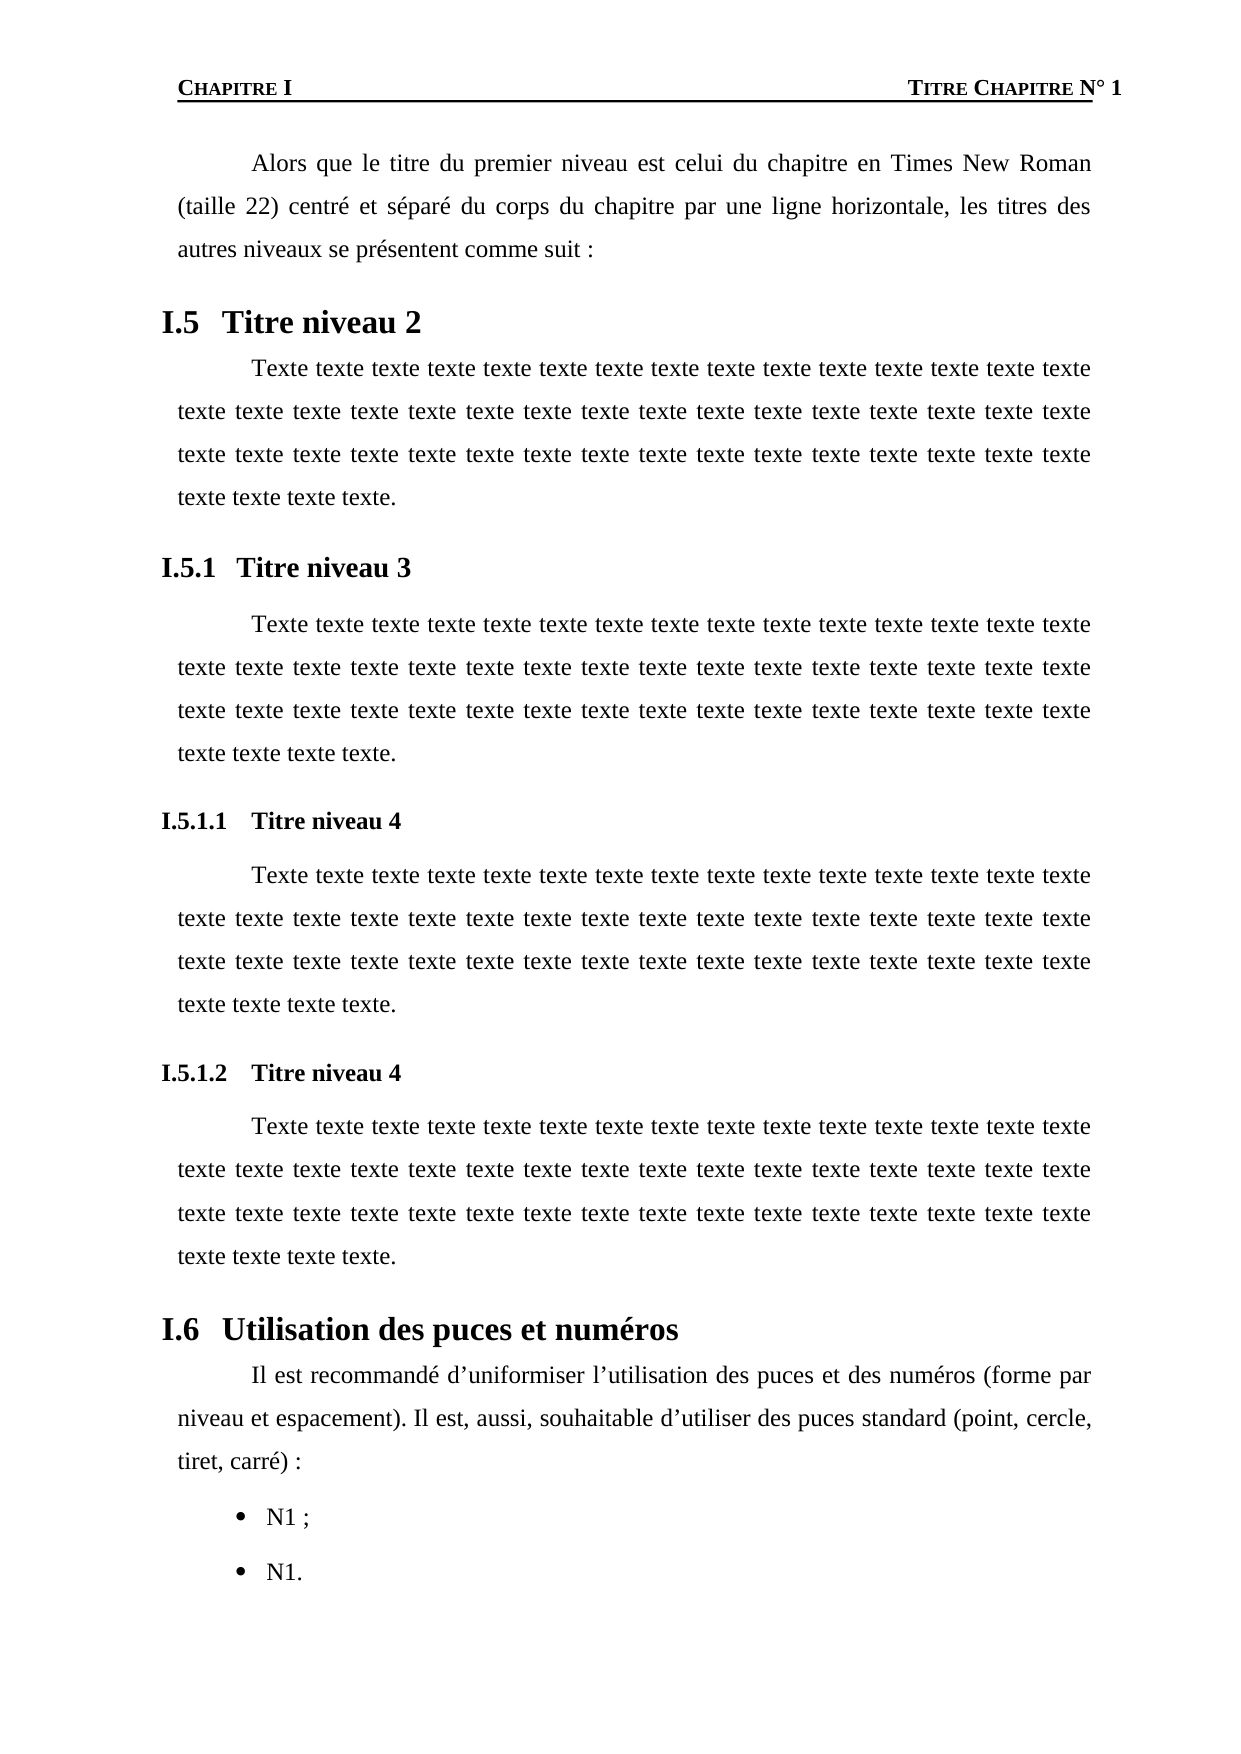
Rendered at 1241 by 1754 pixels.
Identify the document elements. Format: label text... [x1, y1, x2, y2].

text Titre niveau 4 [161, 1058, 1092, 1086]
list N1. [236, 1557, 1092, 1586]
text Il est recommandé d’uniformiser l’utilisation des puces et des numéros (forme par niveau et espacement). Il est, aussi, souhaitable d’utiliser des puces standard (point, cercle, tiret, carré) : [177, 1360, 1092, 1475]
text Titre niveau 2 [161, 302, 1092, 340]
text Texte texte texte texte texte texte texte texte texte texte texte texte texte texte texte texte texte texte texte texte texte texte texte texte texte texte texte texte texte texte texte texte texte texte texte texte texte texte texte texte texte texte texte texte texte texte texte texte texte texte texte. [177, 609, 1092, 767]
text Alors que le titre du premier niveau est celui du chapitre en Times New Roman (taille 22) centré et séparé du corps du chapitre par une ligne horizontale, les titres des autres niveaux se présentent comme suit : [177, 148, 1092, 263]
list N1 ; [236, 1502, 1092, 1530]
text Utilisation des puces et numéros [161, 1309, 1092, 1347]
text Texte texte texte texte texte texte texte texte texte texte texte texte texte texte texte texte texte texte texte texte texte texte texte texte texte texte texte texte texte texte texte texte texte texte texte texte texte texte texte texte texte texte texte texte texte texte texte texte texte texte texte. [177, 860, 1092, 1018]
text Texte texte texte texte texte texte texte texte texte texte texte texte texte texte texte texte texte texte texte texte texte texte texte texte texte texte texte texte texte texte texte texte texte texte texte texte texte texte texte texte texte texte texte texte texte texte texte texte texte texte texte. [177, 353, 1092, 511]
text Titre niveau 3 [161, 550, 1092, 584]
text Texte texte texte texte texte texte texte texte texte texte texte texte texte texte texte texte texte texte texte texte texte texte texte texte texte texte texte texte texte texte texte texte texte texte texte texte texte texte texte texte texte texte texte texte texte texte texte texte texte texte texte. [177, 1111, 1092, 1269]
text Titre niveau 4 [161, 806, 1092, 835]
